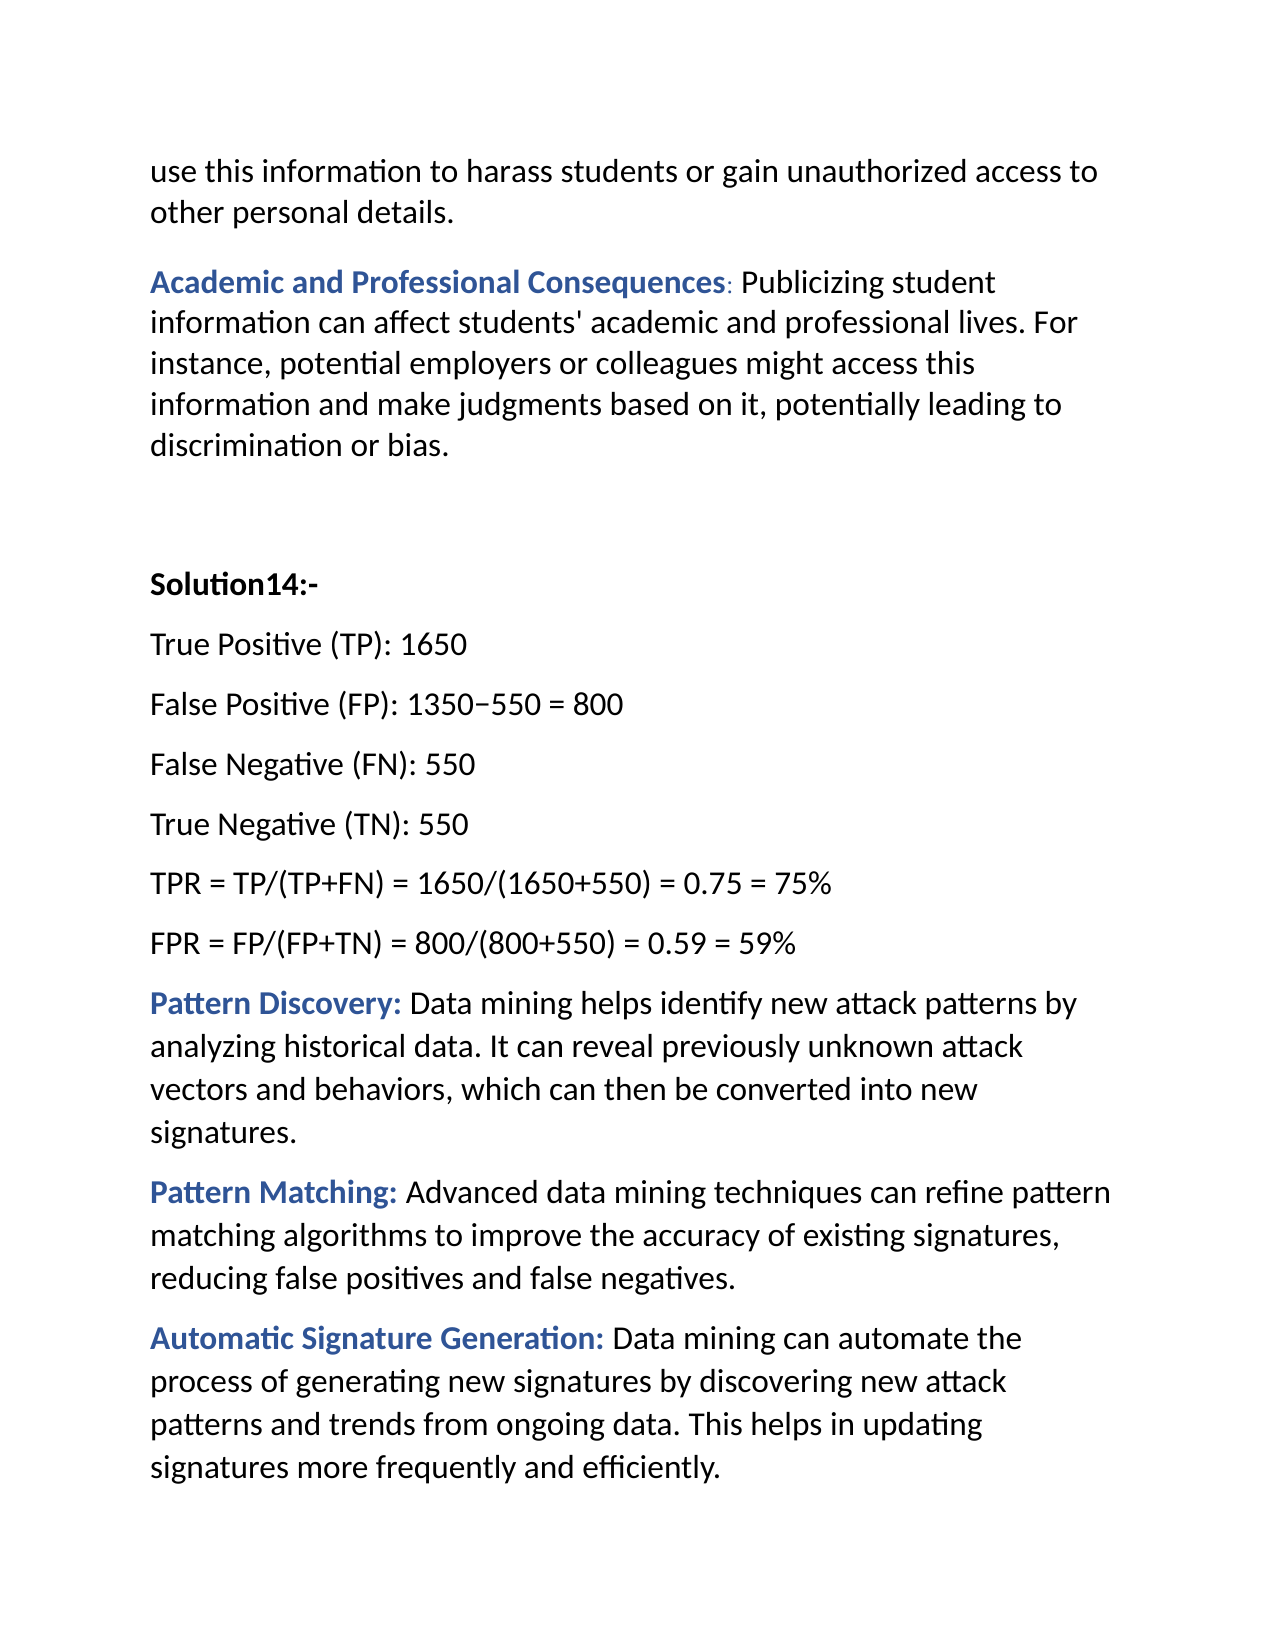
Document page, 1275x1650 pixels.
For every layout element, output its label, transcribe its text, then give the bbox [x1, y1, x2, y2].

text True Positive (TP): 1650 [150, 704, 1125, 745]
text Pattern Matching: Advanced data mining techniques can refine pattern matching algorithms to improve the accuracy of existing signatures, reducing false positives and false negatives. [150, 1252, 1125, 1379]
text Safety Risks: Publicly available information about students can lead to safety concerns. For example, individuals with malicious intent could use this information to harass students or gain unauthorized access to other personal details. [150, 150, 1125, 313]
text False Negative (FN): 550 [150, 824, 1125, 865]
text Solution14:- [150, 645, 1125, 686]
text FPR = FP/(FP+TN) = 800/(800+550) = 0.59 = 59% [150, 1003, 1125, 1044]
text TPR = TP/(TP+FN) = 1650/(1650+550) = 0.75 = 75% [150, 944, 1125, 984]
text Pattern Discovery: Data mining helps identify new attack patterns by analyzing historical data. It can reveal previously unknown attack vectors and behaviors, which can then be converted into new signatures. [150, 1063, 1125, 1233]
text False Positive (FP): 1350−550 = 800 [150, 764, 1125, 805]
text Academic and Professional Consequences: Publicizing student information can affect students' academic and professional lives. For instance, potential employers or colleagues might access this information and make judgments based on it, potentially leading to discrimination or bias. [150, 342, 1125, 546]
text True Negative (TN): 550 [150, 884, 1125, 925]
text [150, 1398, 1125, 1482]
